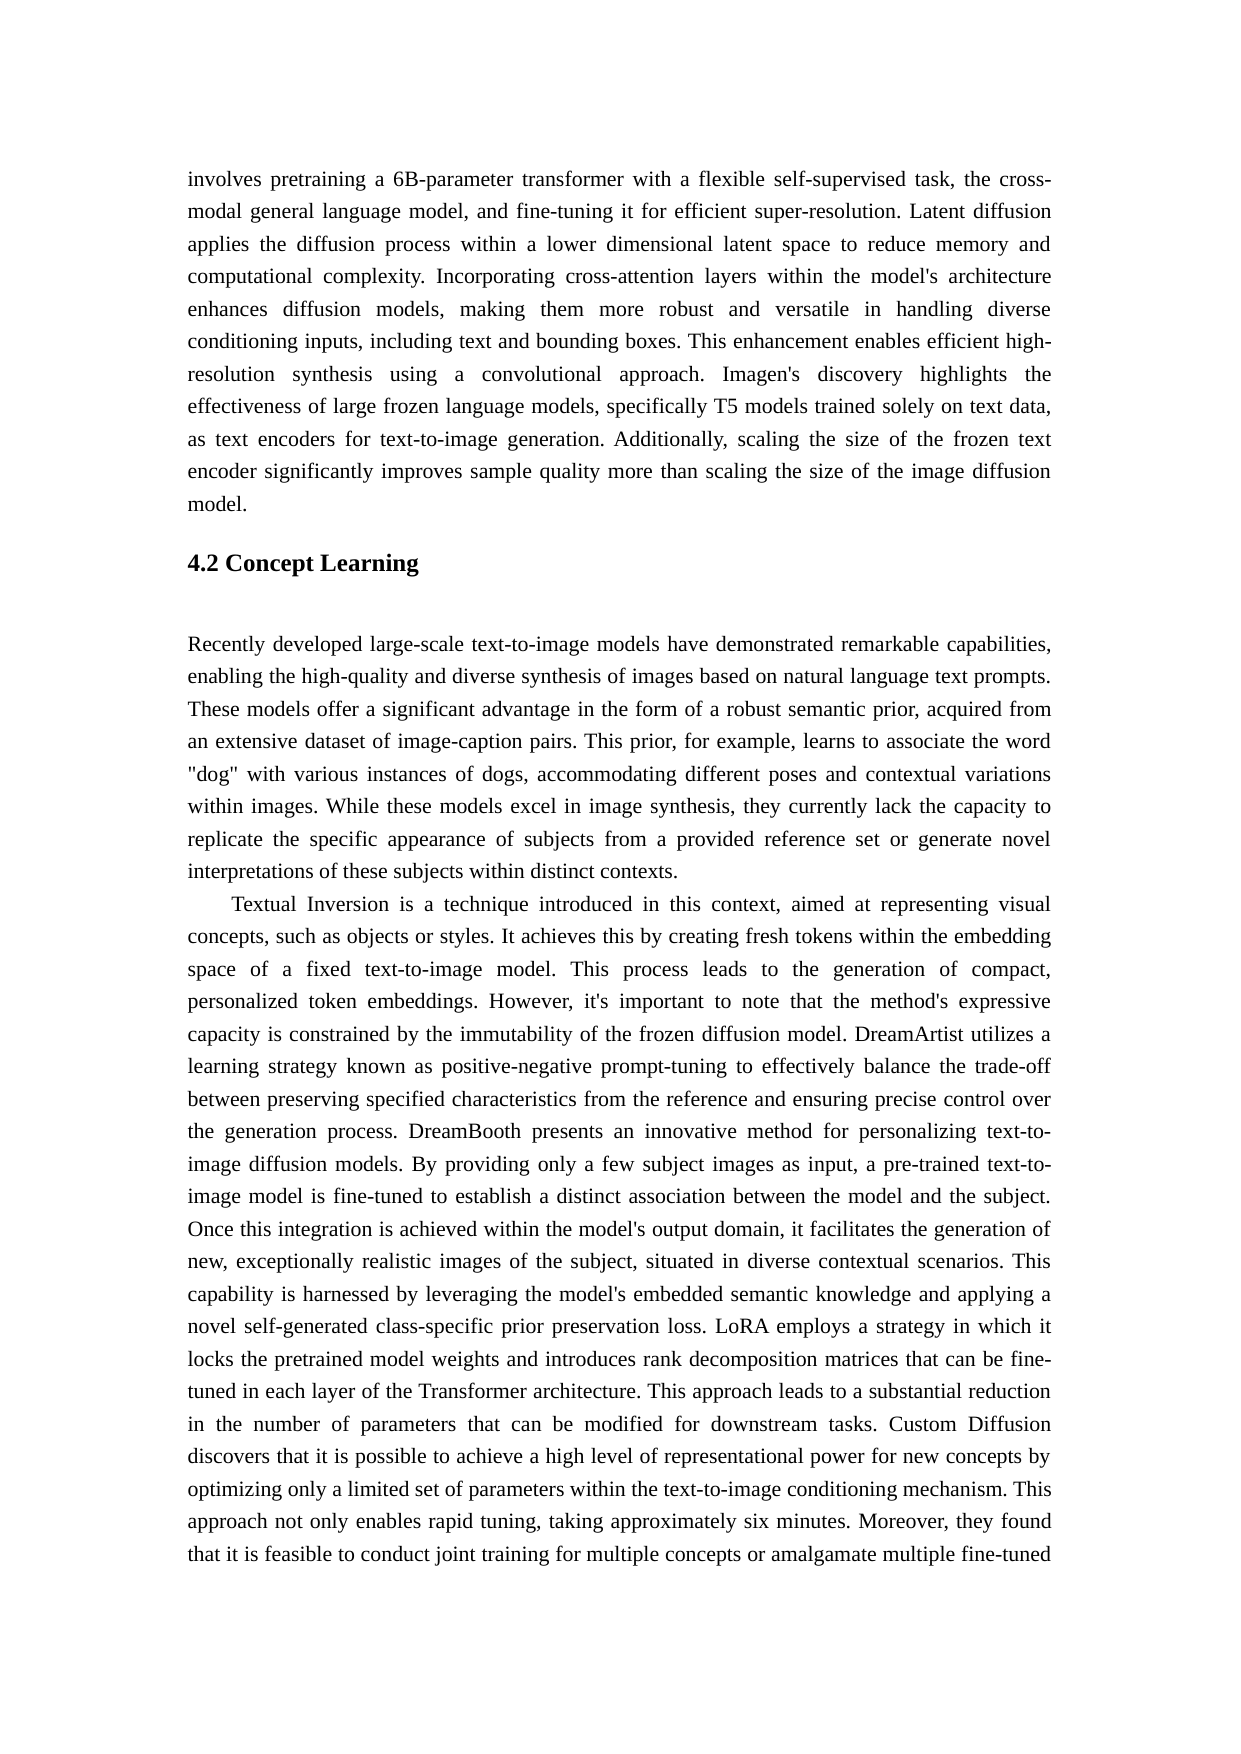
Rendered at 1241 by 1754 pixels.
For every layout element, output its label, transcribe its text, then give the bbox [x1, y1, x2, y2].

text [187, 887, 1053, 1569]
subtitle 4.2 Concept Learning [187, 547, 1053, 579]
text Recently developed large-scale text-to-image models have demonstrated remarkable capabilities, enabling the high-quality and diverse synthesis of images based on natural language text prompts. These models offer a significant advantage in the form of a robust semantic prior, acquired from an extensive dataset of image-caption pairs. This prior, for example, learns to associate the word "dog" with various instances of dogs, accommodating different poses and contextual variations within images. While these models excel in image synthesis, they currently lack the capacity to replicate the specific appearance of subjects from a provided reference set or generate novel interpretations of these subjects within distinct contexts. [187, 627, 1053, 887]
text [187, 162, 1053, 519]
